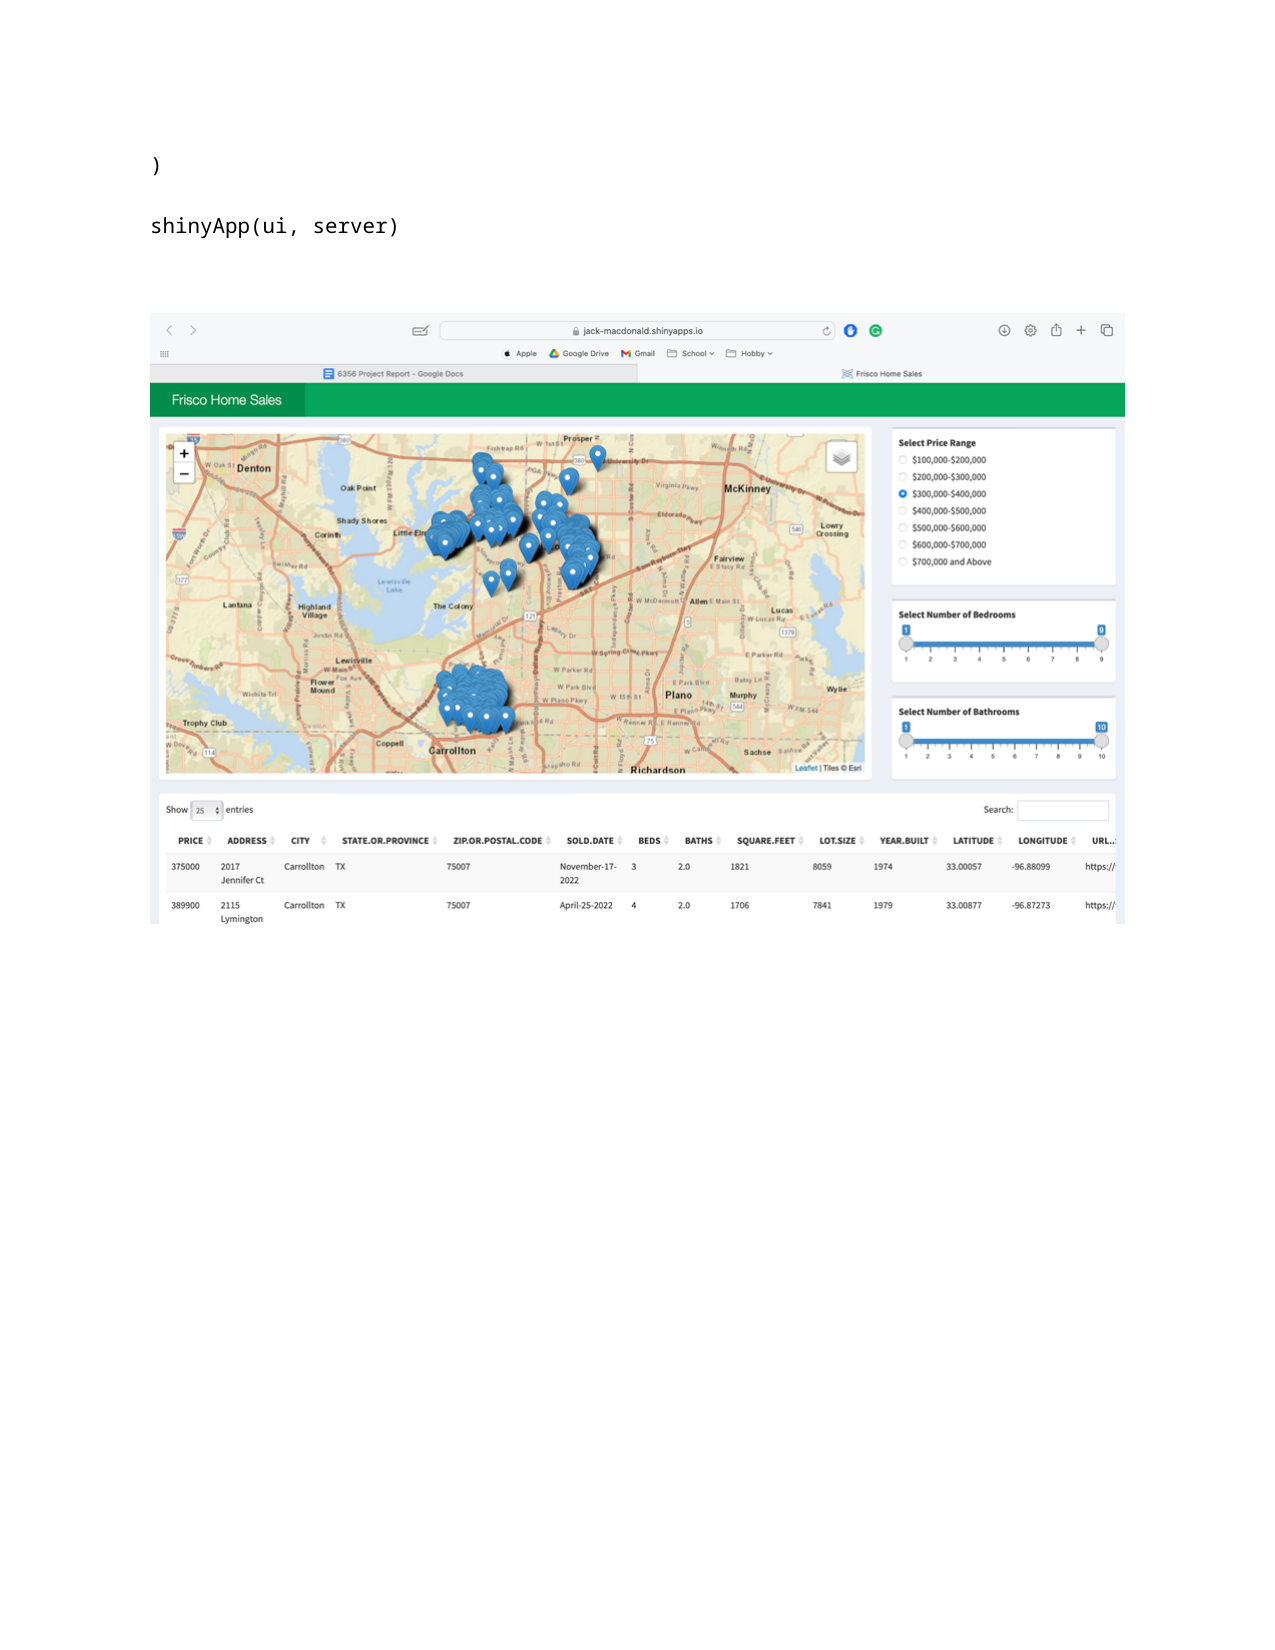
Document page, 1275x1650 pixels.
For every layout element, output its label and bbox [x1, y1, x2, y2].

picture [150, 313, 1125, 924]
text [150, 150, 1125, 240]
